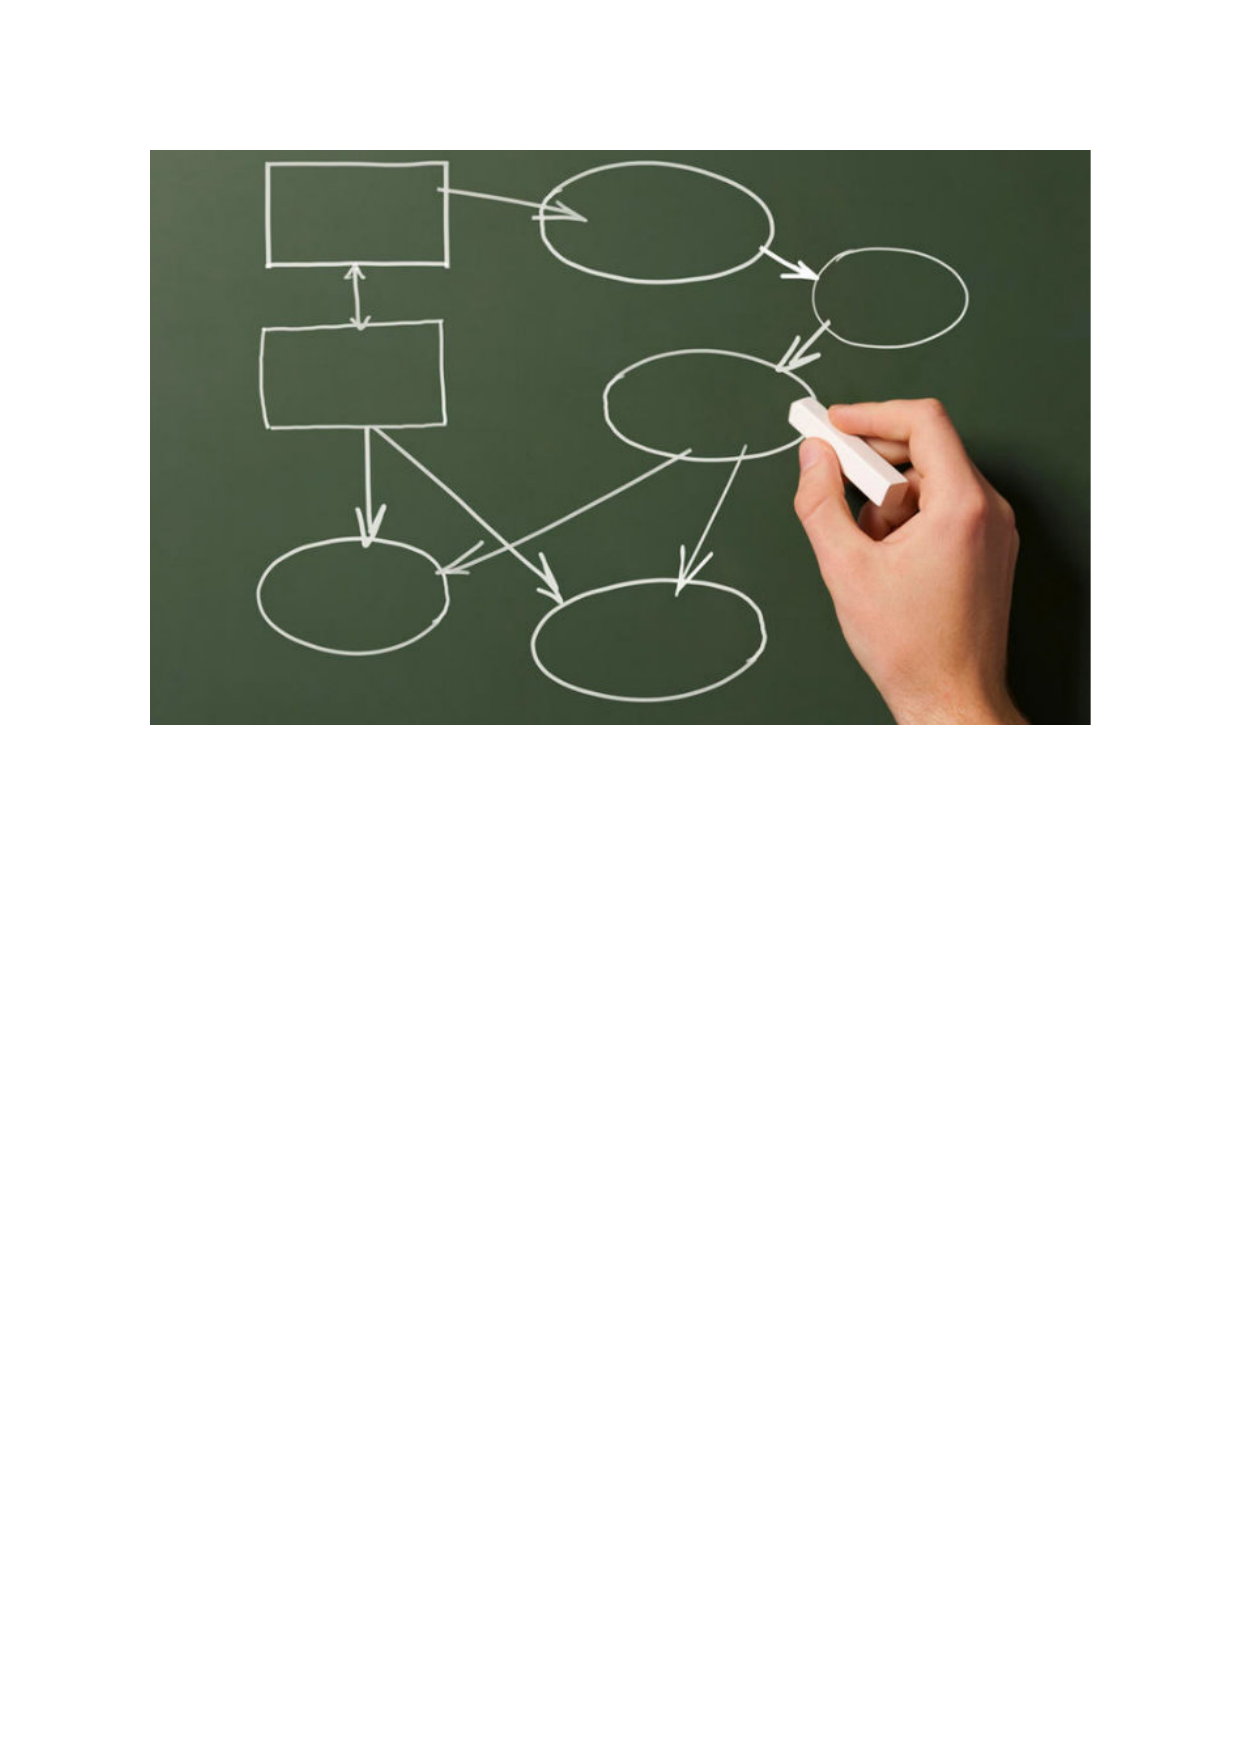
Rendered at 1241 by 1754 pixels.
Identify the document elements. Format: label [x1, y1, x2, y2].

picture [150, 150, 1091, 725]
